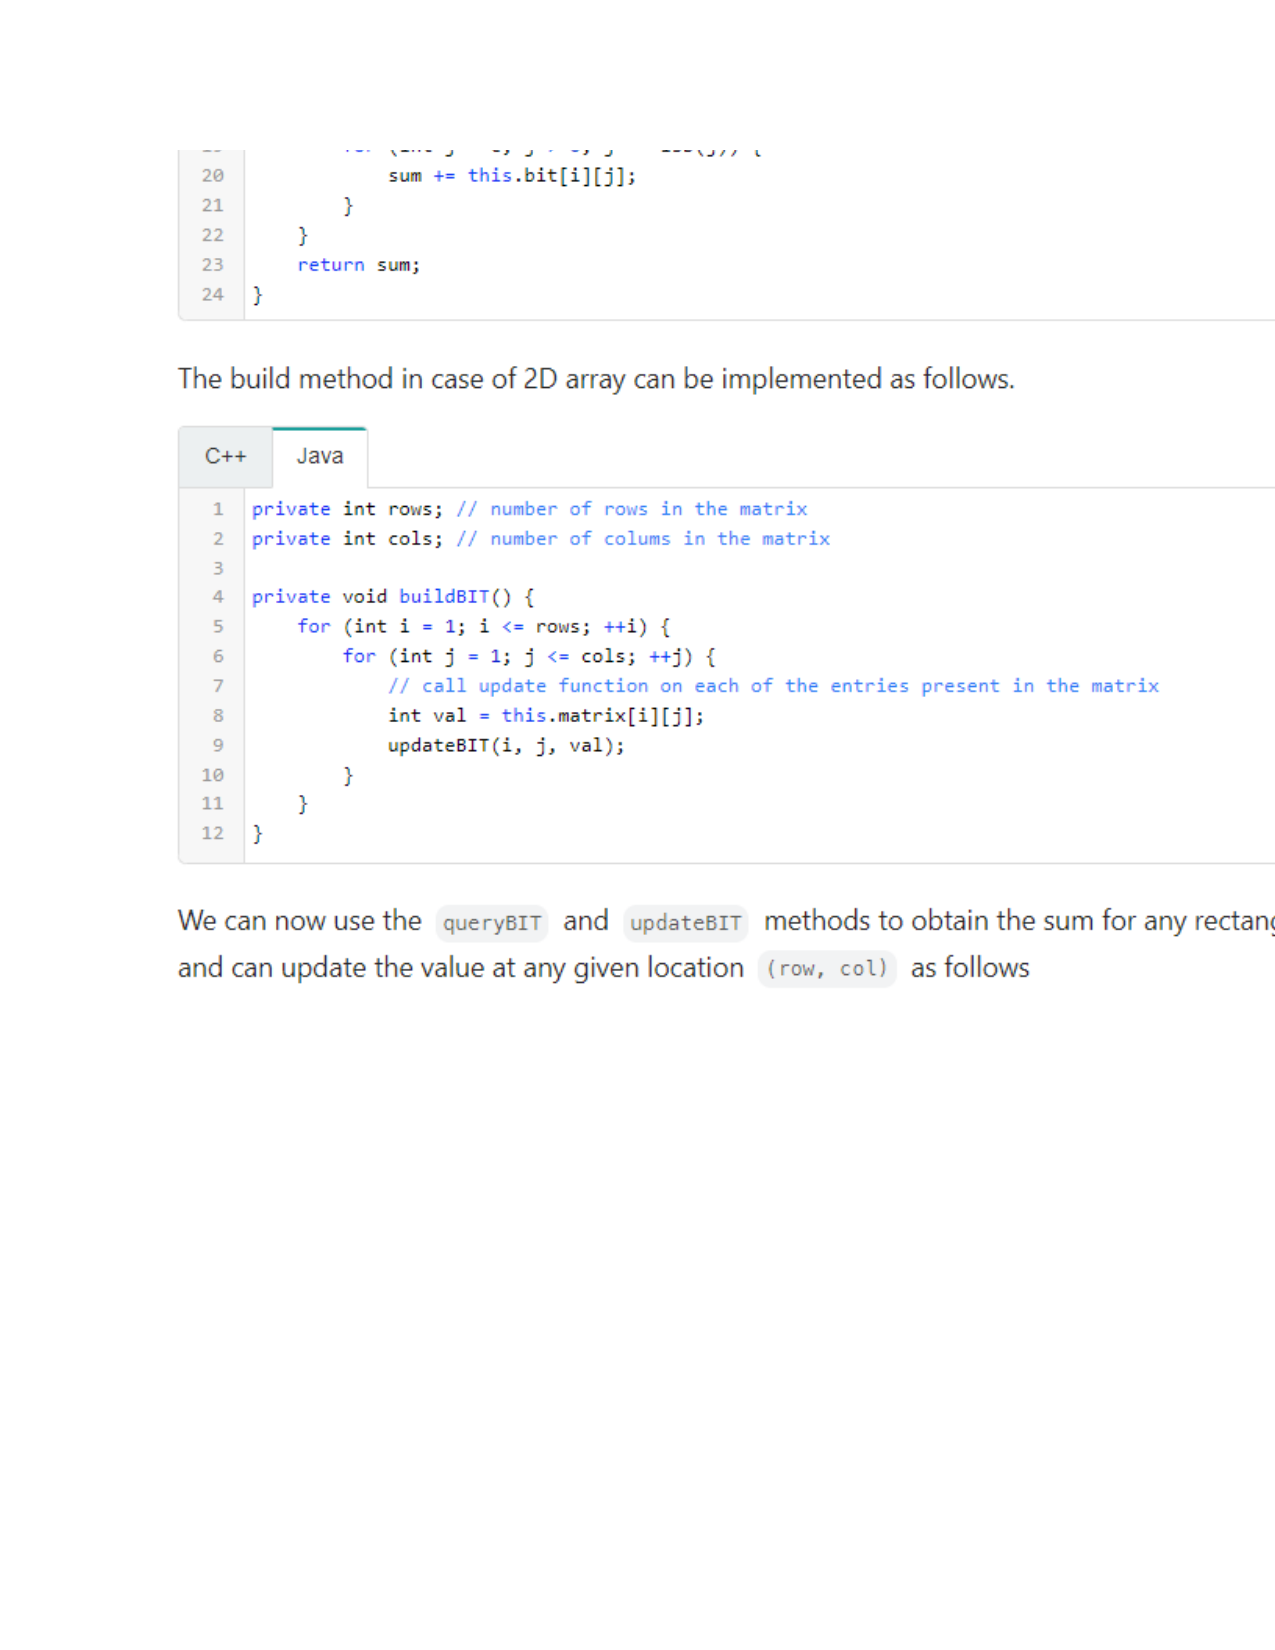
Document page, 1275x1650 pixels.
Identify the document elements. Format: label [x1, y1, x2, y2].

picture [150, 150, 1275, 996]
